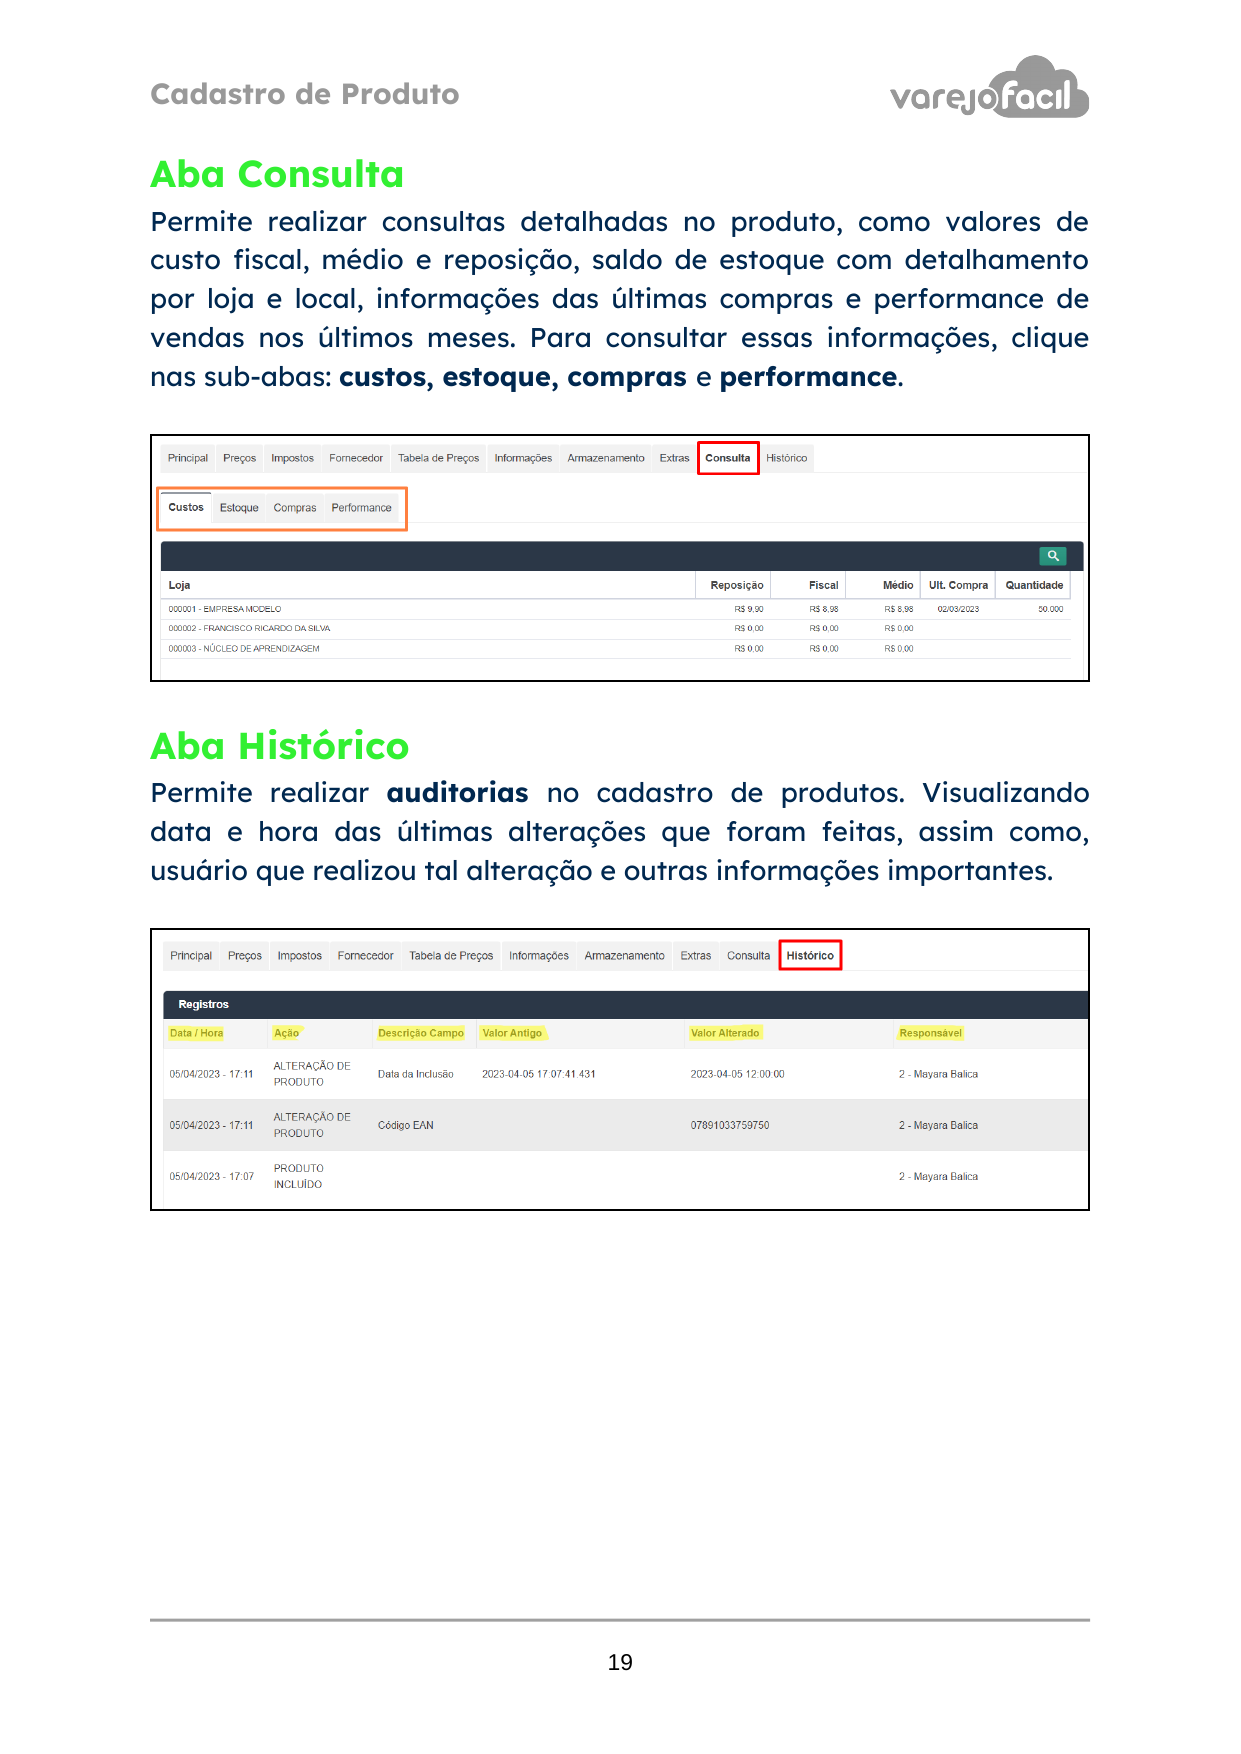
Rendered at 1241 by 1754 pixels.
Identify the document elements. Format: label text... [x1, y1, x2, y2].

picture [152, 436, 1088, 680]
text Aba Consulta [150, 150, 1090, 197]
text Aba Histórico [150, 722, 1090, 769]
text Permite realizar auditorias no cadastro de produtos. Visualizando data e hora das últimas alterações que foram feitas, assim como, usuário que realizou tal alteração e outras informações importantes. [150, 776, 1090, 887]
picture [890, 55, 1090, 118]
text Permite realizar consultas detalhadas no produto, como valores de custo fiscal, médio e reposição, saldo de estoque com detalhamento por loja e local, informações das últimas compras e performance de vendas nos últimos meses. Para consultar essas informações, clique nas sub-abas: custos, estoque, compras e performance. [150, 204, 1090, 393]
picture [152, 930, 1088, 1209]
